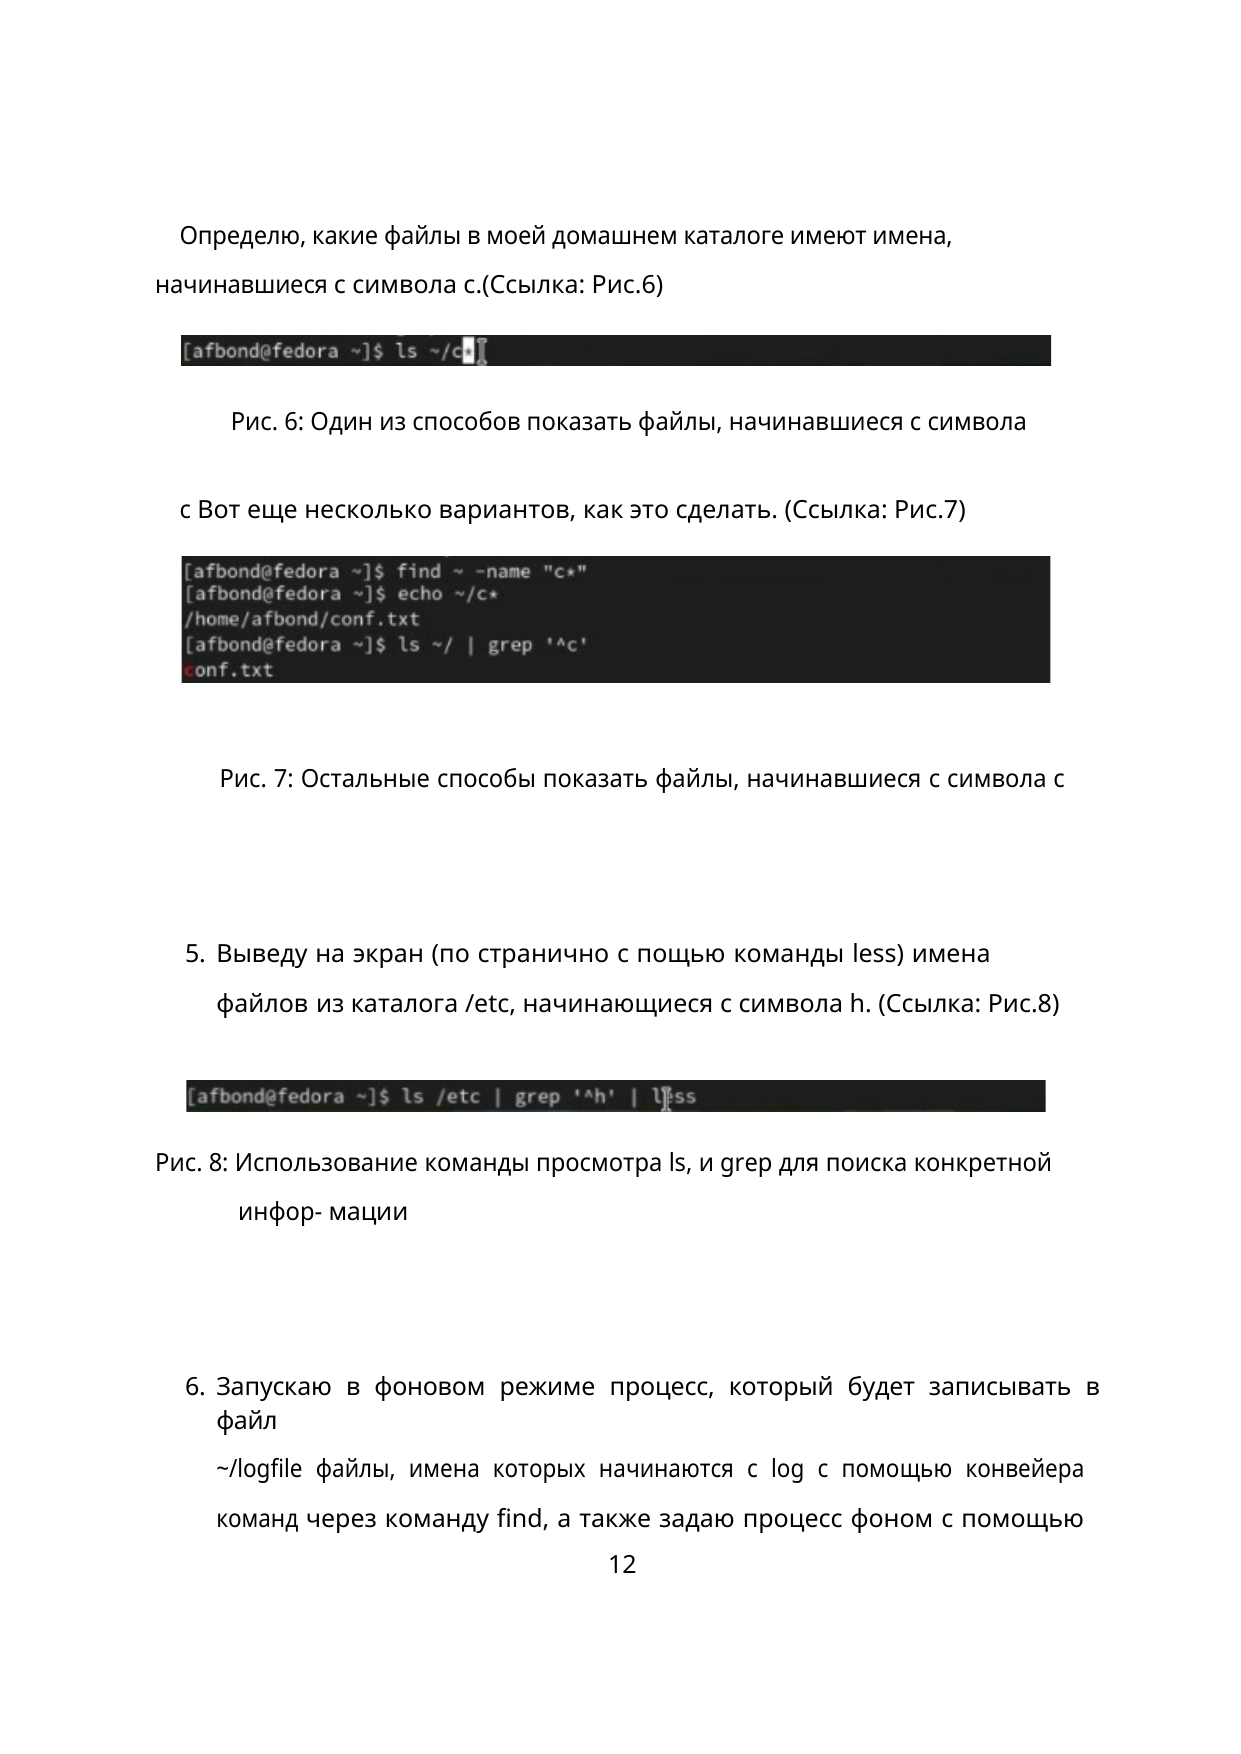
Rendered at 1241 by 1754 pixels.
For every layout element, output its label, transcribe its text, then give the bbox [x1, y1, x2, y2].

list Выведу на экран (по странично с пощью команды less) имена файлов из каталога /etc, начинающиеся с символа h. (Ссылка: Рис.8) [185, 936, 1086, 1019]
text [216, 1451, 1086, 1534]
text Рис. 7: Остальные способы показать файлы, начинавшиеся с символа c [219, 761, 1101, 795]
text Определю, какие файлы в моей домашнем каталоге имеют имена, начинавшиеся с символа c.(Ссылка: Рис.6) [155, 217, 1085, 301]
picture [181, 335, 1052, 366]
picture [186, 1080, 1046, 1112]
text Рис. 6: Один из способов показать файлы, начинавшиеся с символа c Вот еще несколько вариантов, как это сделать. (Ссылка: Рис.7) [179, 351, 1036, 526]
picture [181, 556, 1051, 683]
text Рис. 8: Использование команды просмотра ls, и grep для поиска конкретной инфор- мации [155, 1144, 1101, 1228]
list Запускаю в фоновом режиме процесс, который будет записывать в файл [185, 1369, 1101, 1437]
